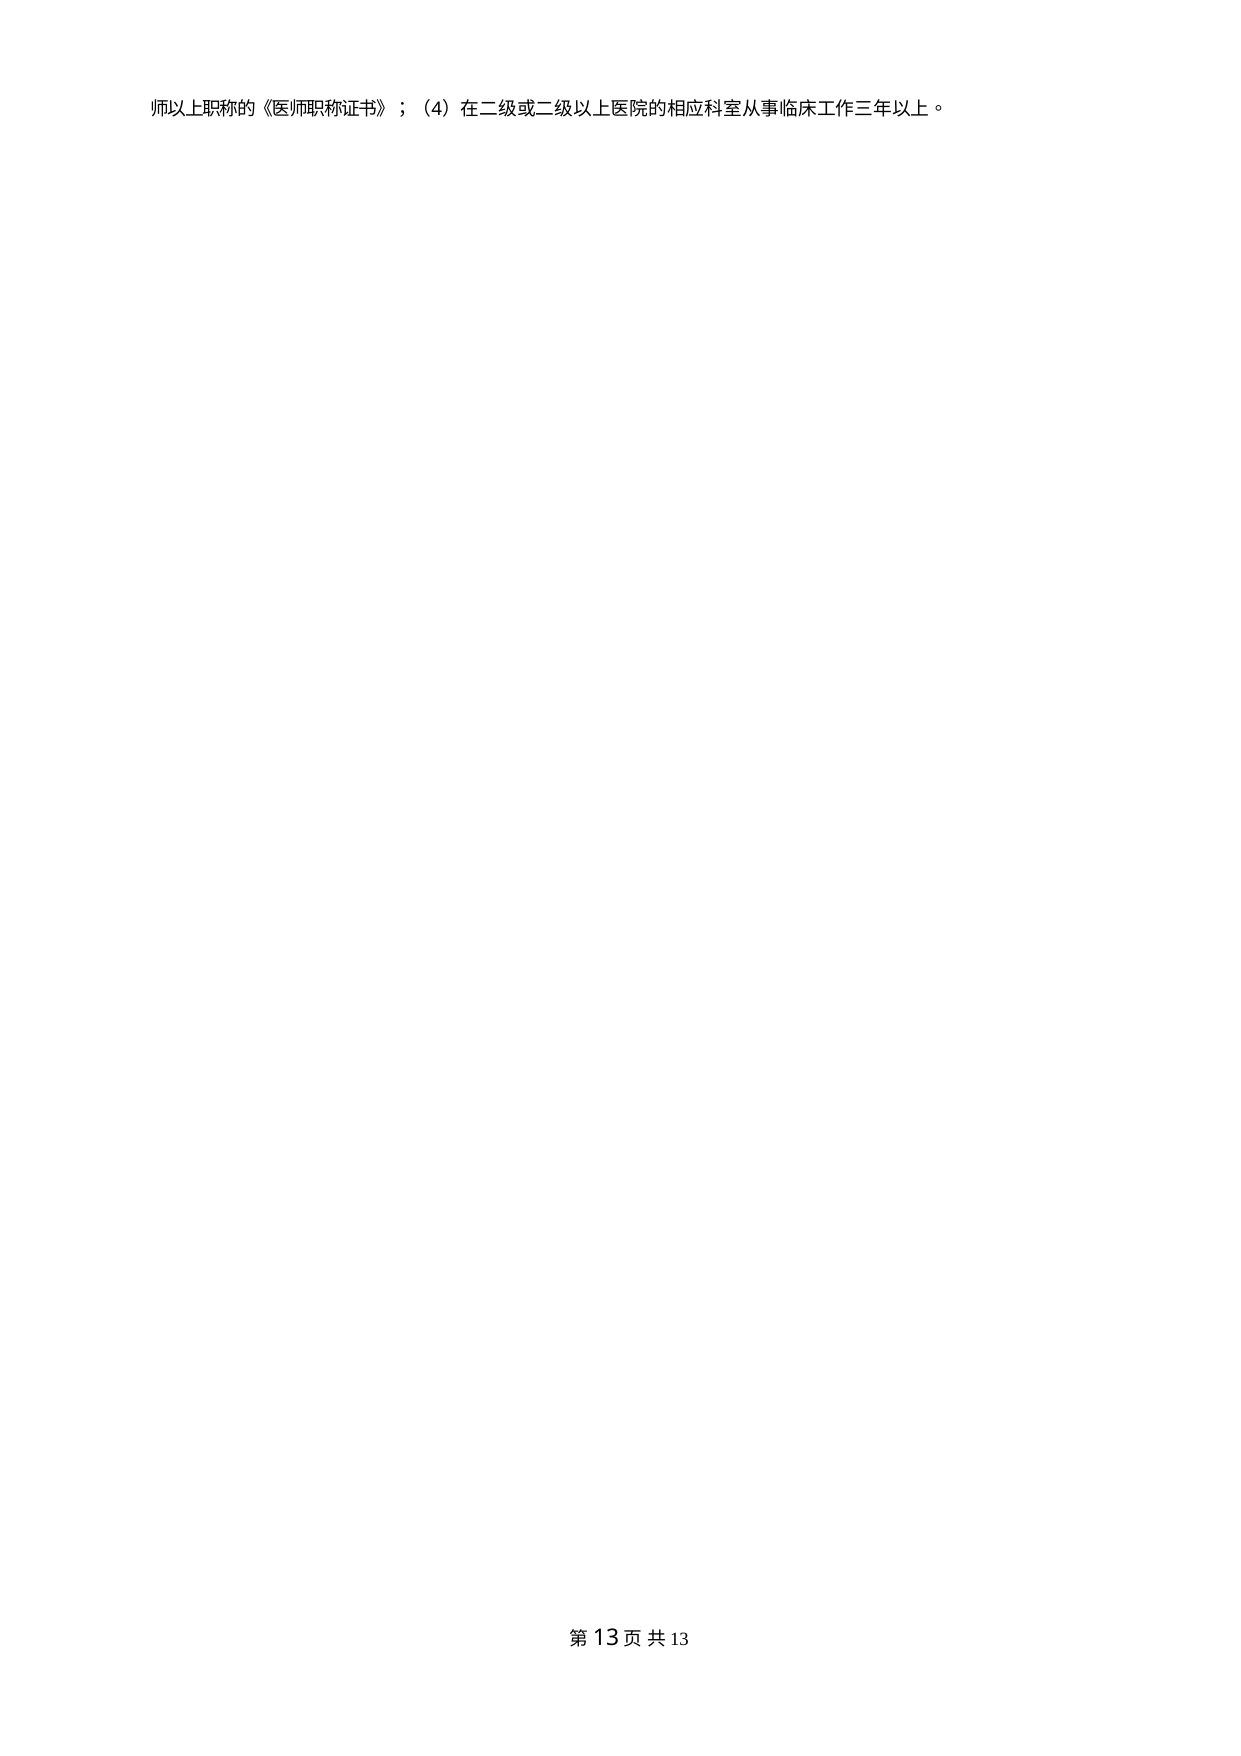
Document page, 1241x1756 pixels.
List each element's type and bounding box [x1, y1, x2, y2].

text [150, 96, 1091, 121]
